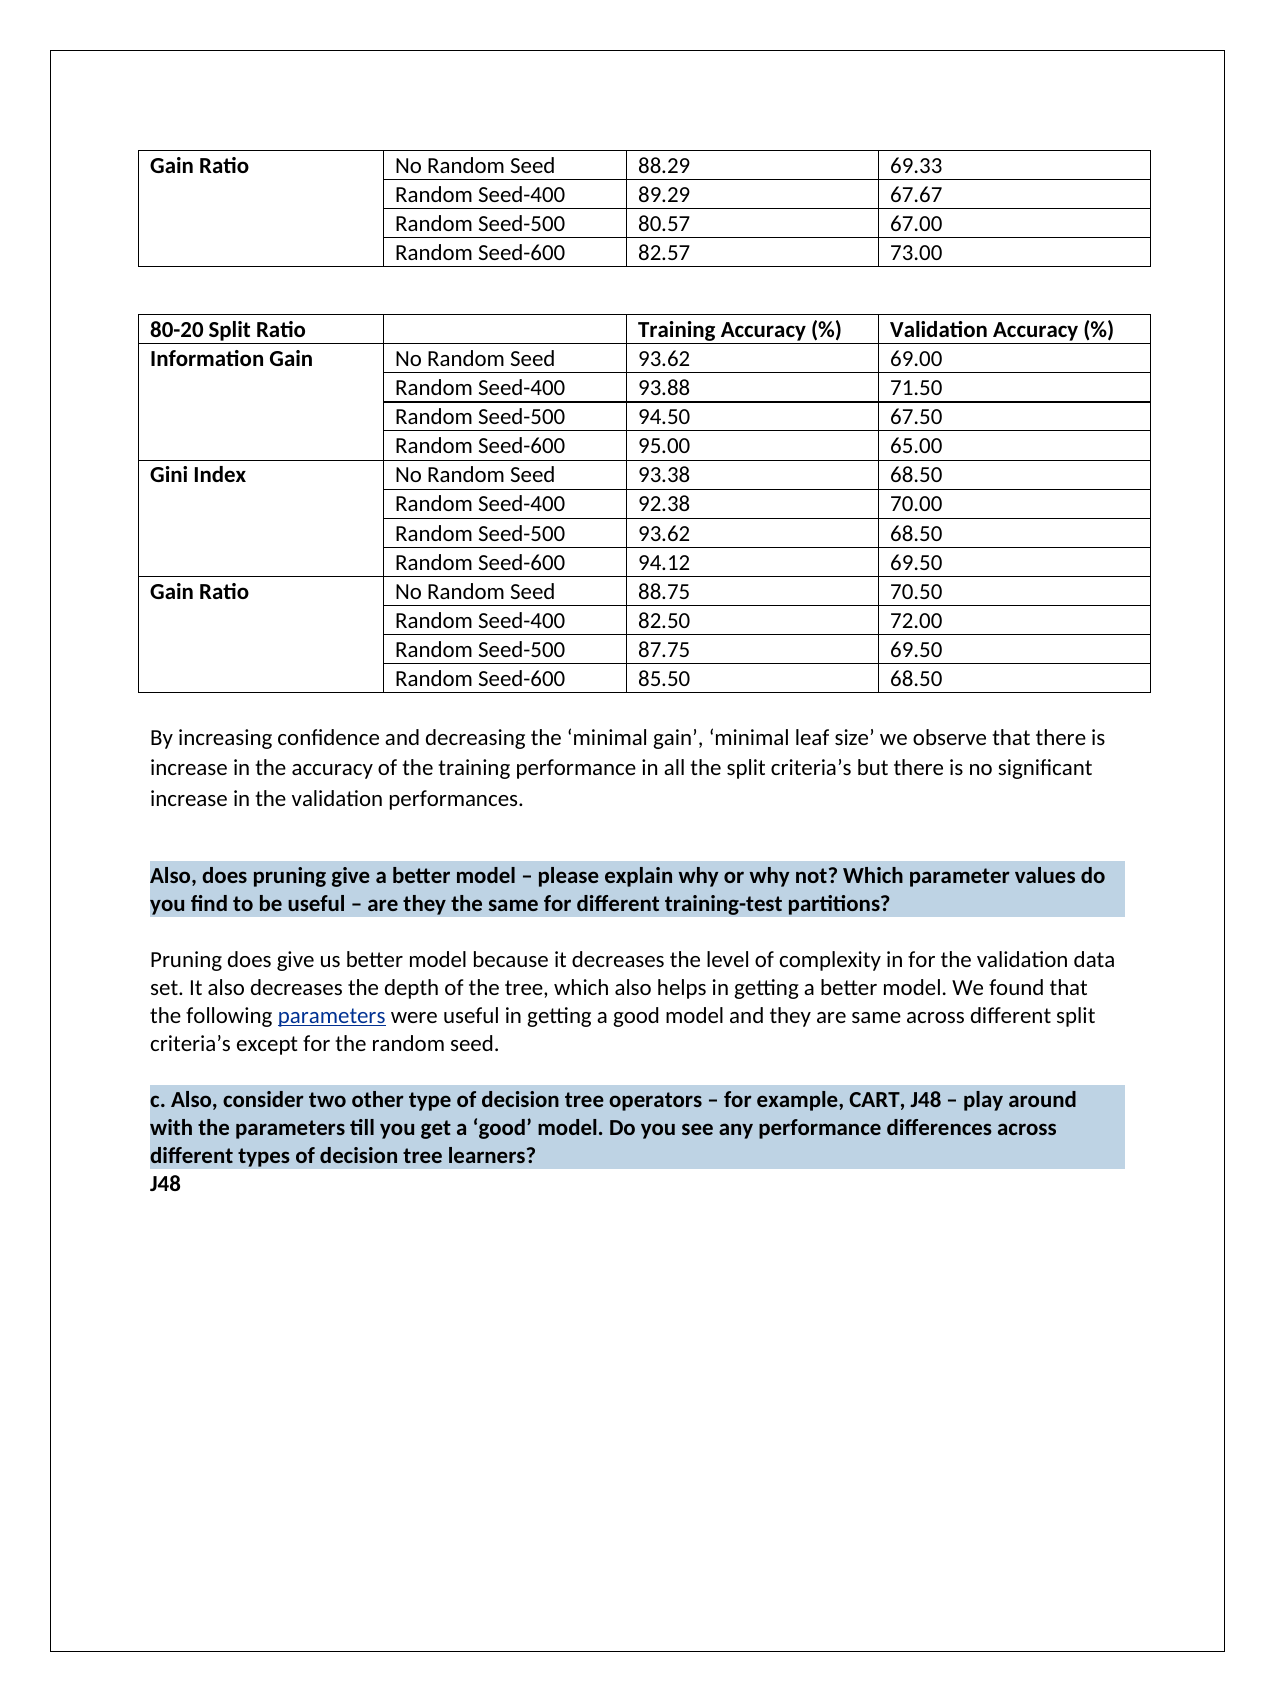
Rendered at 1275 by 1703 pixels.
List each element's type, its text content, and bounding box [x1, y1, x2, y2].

table_header Training Accuracy (%) [627, 315, 878, 343]
table_cell 69.50 [879, 635, 1150, 663]
table_cell 82.50 [627, 606, 878, 634]
table_cell Random Seed-600 [384, 548, 626, 576]
table_cell 72.00 [879, 606, 1150, 634]
table_cell Random Seed-600 [384, 431, 626, 459]
text Also, does pruning give a better model – please explain why or why not? Which parameter values do you find to be useful – are they the same for different training-test partitions? [150, 861, 1125, 917]
table_cell 67.50 [879, 403, 1150, 430]
table_cell 65.00 [879, 431, 1150, 459]
table_cell 88.75 [627, 577, 878, 605]
table_cell 88.29 [627, 151, 878, 179]
table_cell 95.00 [627, 431, 878, 459]
table_cell Random Seed-400 [384, 180, 626, 208]
table_cell 93.38 [627, 461, 878, 488]
table_cell No Random Seed [384, 151, 626, 179]
table_cell 85.50 [627, 664, 878, 692]
table_header [384, 315, 626, 343]
table_cell 82.57 [627, 238, 878, 266]
table_cell 87.75 [627, 635, 878, 663]
text c. Also, consider two other type of decision tree operators – for example, CART, J48 – play around with the parameters till you get a ‘good’ model. Do you see any performance differences across different types of decision tree learners? [150, 1085, 1125, 1169]
table_cell 69.50 [879, 548, 1150, 576]
table_header 80-20 Split Ratio [139, 315, 383, 343]
table_cell Random Seed-500 [384, 209, 626, 237]
table_cell 94.50 [627, 403, 878, 430]
table_cell 68.50 [879, 461, 1150, 488]
table_cell Information Gain [139, 344, 383, 459]
table_cell 93.62 [627, 344, 878, 372]
table_cell Random Seed-400 [384, 490, 626, 518]
table_cell Gini Index [139, 461, 383, 576]
table_cell Random Seed-500 [384, 403, 626, 430]
table_cell Gain Ratio [139, 151, 383, 266]
table_cell 80.57 [627, 209, 878, 237]
table_cell Random Seed-600 [384, 664, 626, 692]
text By increasing confidence and decreasing the ‘minimal gain’, ‘minimal leaf size’ we observe that there is increase in the accuracy of the training performance in all the split criteria’s but there is no significant increase in the validation performances. [150, 723, 1125, 812]
table_cell 67.67 [879, 180, 1150, 208]
table_header Validation Accuracy (%) [879, 315, 1150, 343]
table_cell Random Seed-500 [384, 635, 626, 663]
table_cell 69.00 [879, 344, 1150, 372]
table_cell 68.50 [879, 664, 1150, 692]
table_cell 70.50 [879, 577, 1150, 605]
table_cell 94.12 [627, 548, 878, 576]
table_cell 89.29 [627, 180, 878, 208]
table_cell 93.88 [627, 373, 878, 401]
table_cell 71.50 [879, 373, 1150, 401]
table_cell Random Seed-500 [384, 519, 626, 547]
table_cell No Random Seed [384, 344, 626, 372]
table_cell 70.00 [879, 490, 1150, 518]
table_cell 73.00 [879, 238, 1150, 266]
table_cell No Random Seed [384, 461, 626, 488]
table_cell Random Seed-600 [384, 238, 626, 266]
table_cell Random Seed-400 [384, 373, 626, 401]
table_cell 69.33 [879, 151, 1150, 179]
text J48 [150, 1169, 1125, 1197]
table_cell Gain Ratio [139, 577, 383, 692]
table_cell 68.50 [879, 519, 1150, 547]
table_cell No Random Seed [384, 577, 626, 605]
table_cell 93.62 [627, 519, 878, 547]
table_cell 92.38 [627, 490, 878, 518]
table_cell Random Seed-400 [384, 606, 626, 634]
text Pruning does give us better model because it decreases the level of complexity in for the validation data set. It also decreases the depth of the tree, which also helps in getting a better model. We found that the following parameters were useful in getting a good model and they are same across different split criteria’s except for the random seed. [150, 945, 1125, 1057]
table_cell 67.00 [879, 209, 1150, 237]
